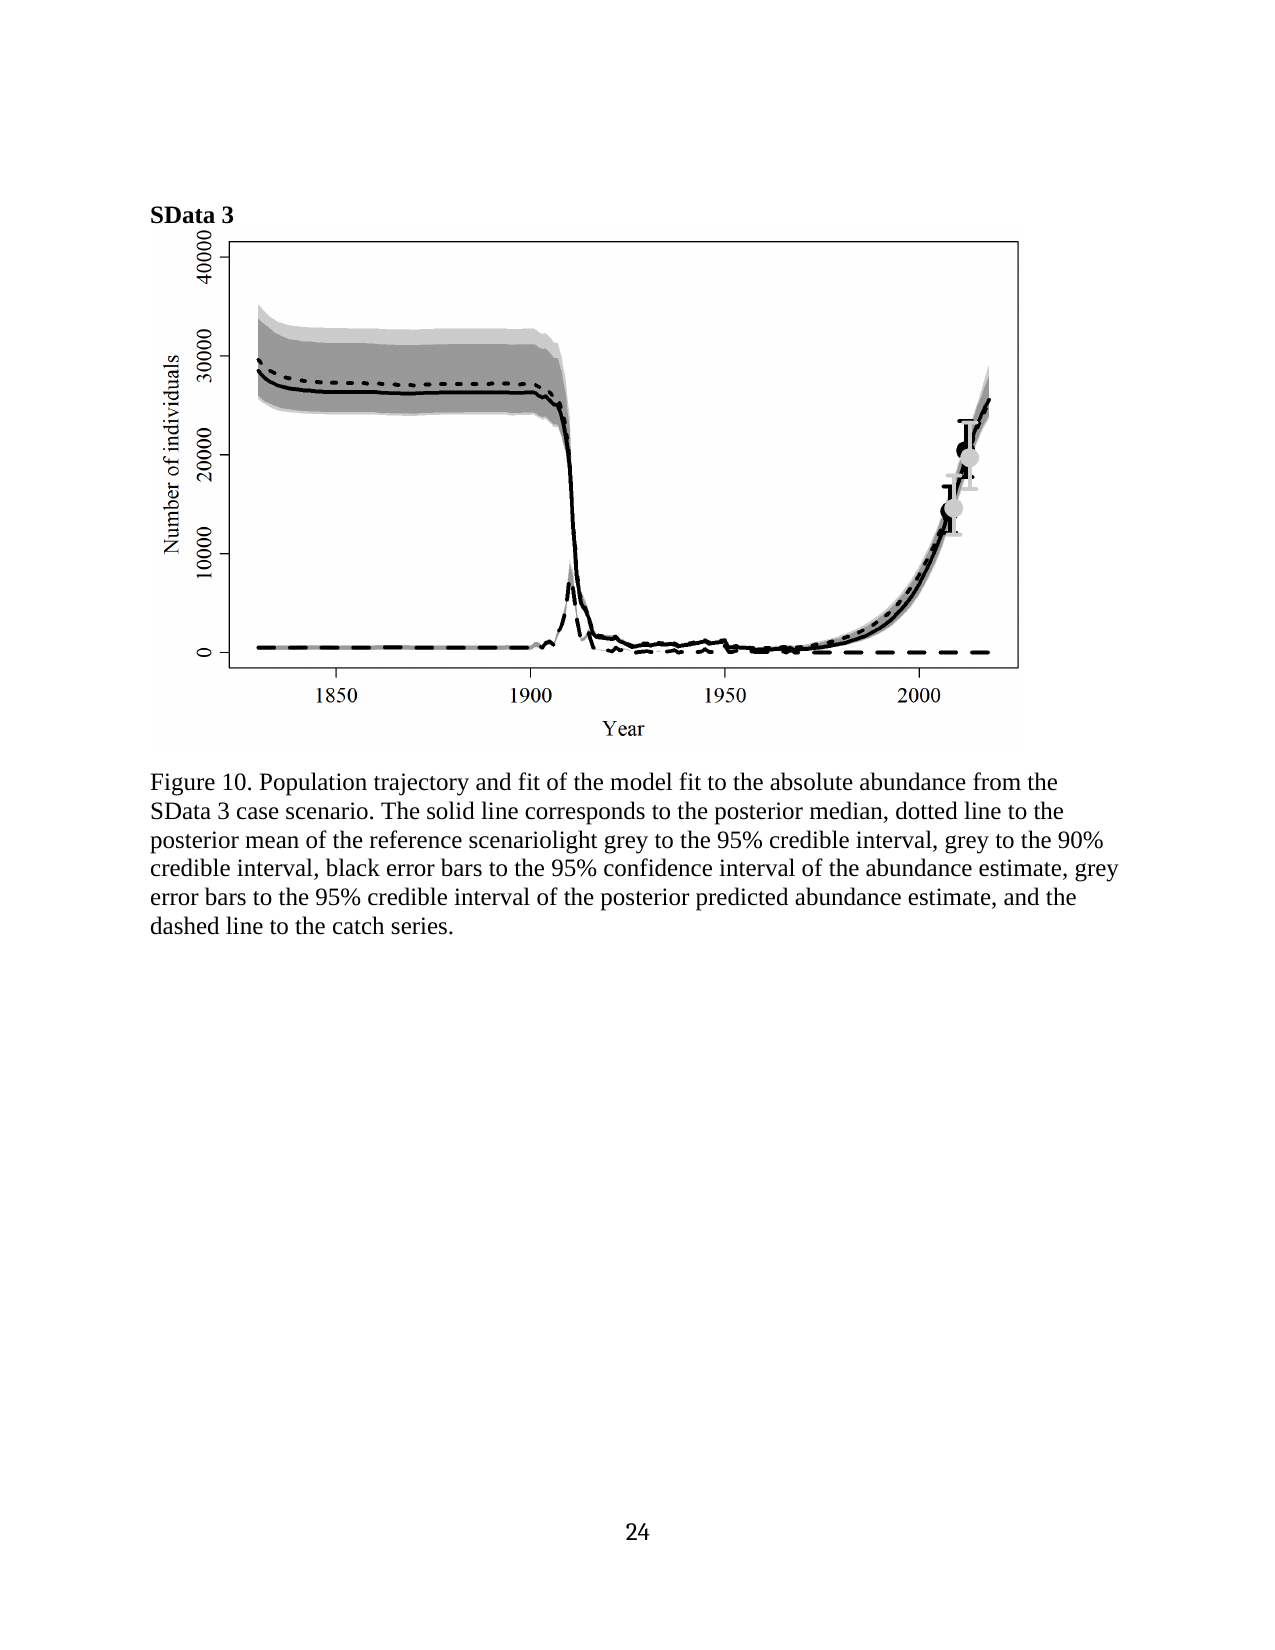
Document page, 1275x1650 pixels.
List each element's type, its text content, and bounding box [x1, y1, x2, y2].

picture [150, 228, 1025, 747]
subtitle SData 3 [150, 200, 1125, 229]
text Figure 10. Population trajectory and fit of the model fit to the absolute abundance from the SData 3 case scenario. The solid line corresponds to the posterior median, dotted line to the posterior mean of the reference scenariolight grey to the 95% credible interval, grey to the 90% credible interval, black error bars to the 95% confidence interval of the abundance estimate, grey error bars to the 95% credible interval of the posterior predicted abundance estimate, and the dashed line to the catch series. [150, 767, 1125, 940]
